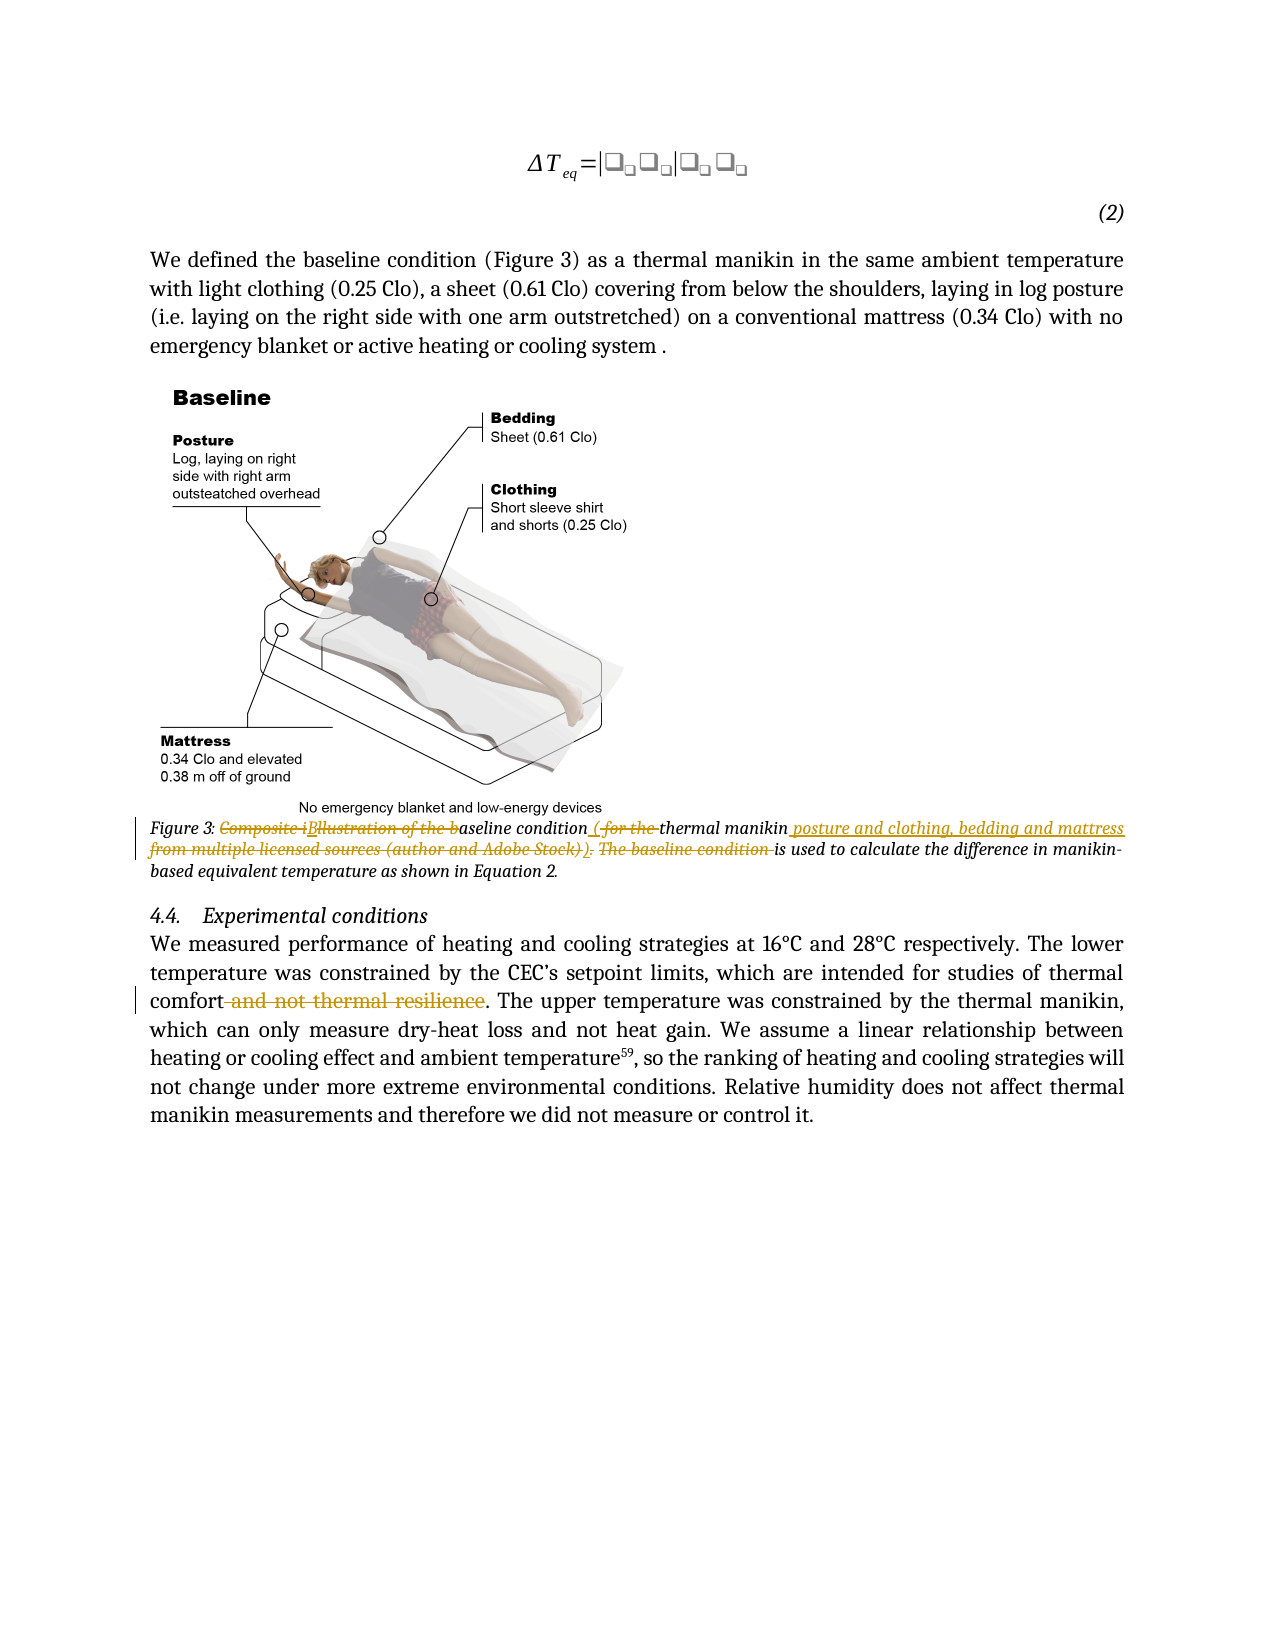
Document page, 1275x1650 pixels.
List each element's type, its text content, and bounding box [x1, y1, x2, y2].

text Figure : aseline conditionthermal manikin is used to calculate the difference in manikin-based equivalent temperature as shown in Equation 2. [150, 817, 1125, 882]
text We defined the baseline condition (Figure 3) as a thermal manikin in the same ambient temperature with light clothing (0.25 Clo), a sheet (0.61 Clo) covering from below the shoulders, laying in log posture (i.e. laying on the right side with one arm outstretched) on a conventional mattress (0.34 Clo) with no emergency blanket or active heating or cooling system . [150, 247, 1125, 359]
subtitle Experimental conditions [150, 903, 1125, 929]
text We measured performance of heating and cooling strategies at 16°C and 28°C respectively. The lower temperature was constrained by the CEC’s setpoint limits, which are intended for studies of thermal comfort. The upper temperature was constrained by the thermal manikin, which can only measure dry-heat loss and not heat gain. We assume a linear relationship between heating or cooling effect and ambient temperature59, so the ranking of heating and cooling strategies will not change under more extreme environmental conditions. Relative humidity does not affect thermal manikin measurements and therefore we did not measure or control it. [150, 931, 1125, 1128]
picture [150, 377, 638, 818]
text (2) [150, 200, 1125, 226]
